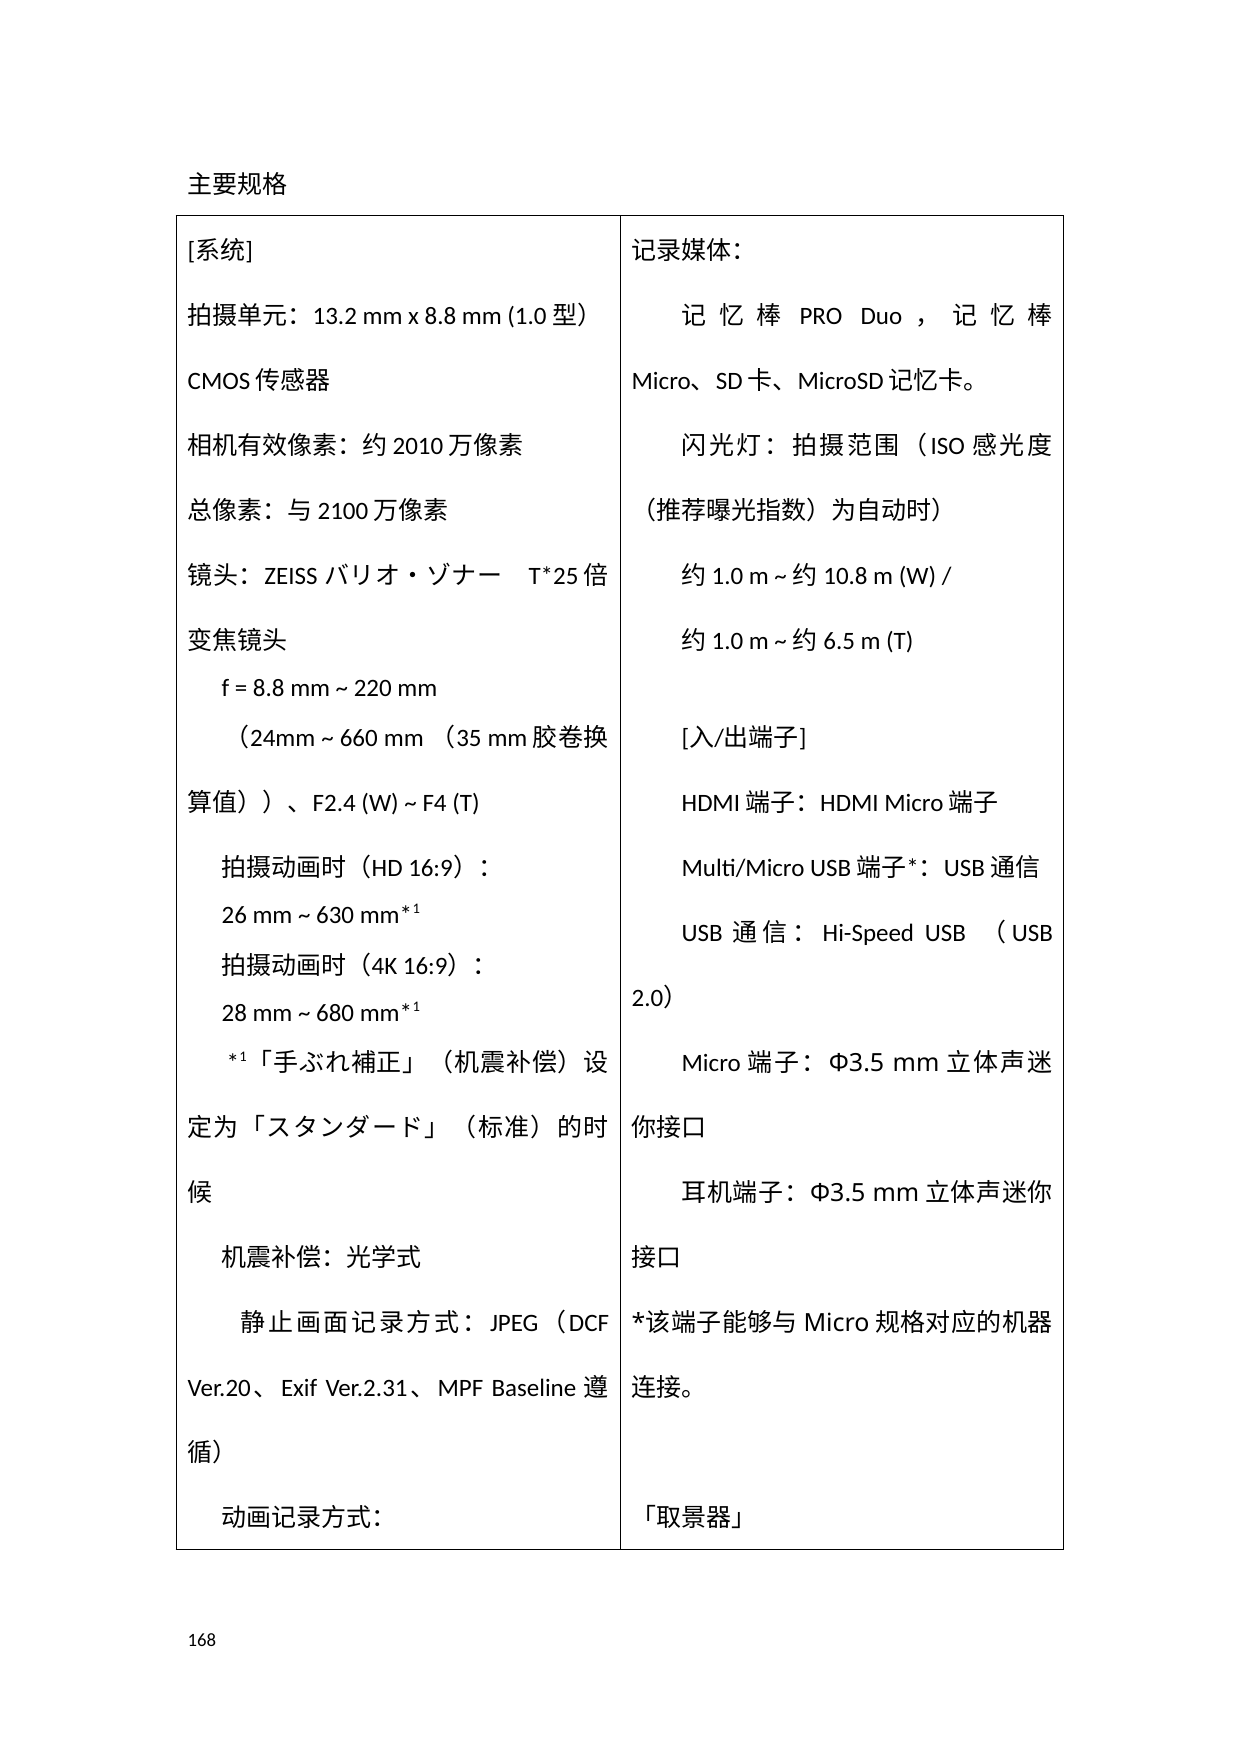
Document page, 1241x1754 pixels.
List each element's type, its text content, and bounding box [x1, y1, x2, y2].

list 主要规格 [187, 150, 1053, 215]
